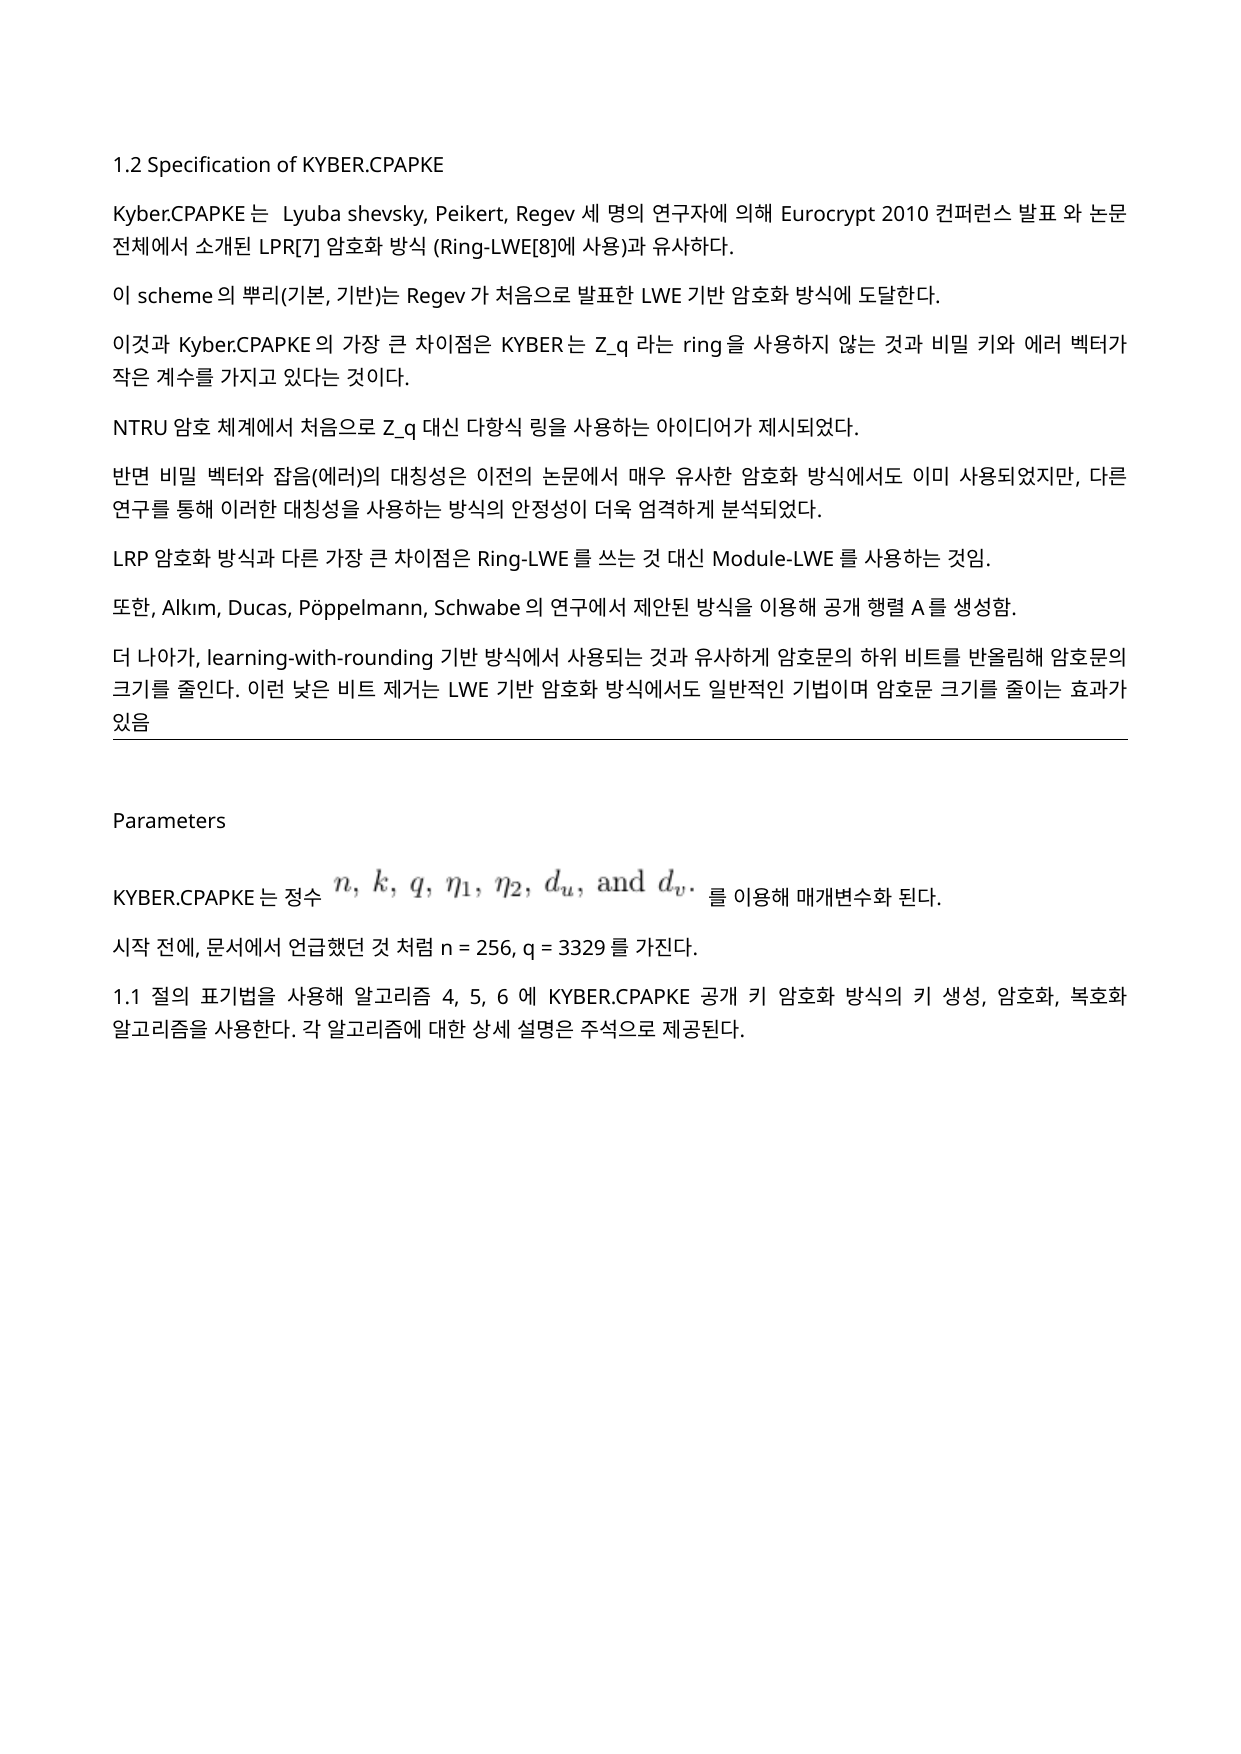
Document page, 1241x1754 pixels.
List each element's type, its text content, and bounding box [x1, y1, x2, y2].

text Kyber.CPAPKE는 Lyuba shevsky, Peikert, Regev 세 명의 연구자에 의해 Eurocrypt 2010 컨퍼런스 발표 와 논문 전체에서 소개된 LPR[7] 암호화 방식 (Ring-LWE[8]에 사용)과 유사하다. [112, 197, 1128, 260]
text 1.1 절의 표기법을 사용해 알고리즘 4, 5, 6 에 KYBER.CPAPKE 공개 키 암호화 방식의 키 생성, 암호화, 복호화 알고리즘을 사용한다. 각 알고리즘에 대한 상세 설명은 주석으로 제공된다. [112, 980, 1128, 1043]
text 더 나아가, learning-with-rounding 기반 방식에서 사용되는 것과 유사하게 암호문의 하위 비트를 반올림해 암호문의 크기를 줄인다. 이런 낮은 비트 제거는 LWE 기반 암호화 방식에서도 일반적인 기법이며 암호문 크기를 줄이는 효과가 있음 [112, 641, 1128, 740]
picture [328, 853, 708, 906]
text 또한, Alkım, Ducas, Pöppelmann, Schwabe의 연구에서 제안된 방식을 이용해 공개 행렬 A를 생성함. [112, 592, 1128, 622]
text Parameters [112, 807, 1128, 835]
text LRP 암호화 방식과 다른 가장 큰 차이점은 Ring-LWE를 쓰는 것 대신 Module-LWE 를 사용하는 것임. [112, 542, 1128, 573]
text NTRU 암호 체계에서 처음으로 Z_q 대신 다항식 링을 사용하는 아이디어가 제시되었다. [112, 411, 1128, 441]
text 반면 비밀 벡터와 잡음(에러)의 대칭성은 이전의 논문에서 매우 유사한 암호화 방식에서도 이미 사용되었지만, 다른 연구를 통해 이러한 대칭성을 사용하는 방식의 안정성이 더욱 엄격하게 분석되었다. [112, 460, 1128, 523]
text 이 scheme의 뿌리(기본, 기반)는 Regev가 처음으로 발표한 LWE 기반 암호화 방식에 도달한다. [112, 279, 1128, 310]
text 시작 전에, 문서에서 언급했던 것 처럼 n = 256, q = 3329를 가진다. [112, 931, 1128, 961]
text 이것과 Kyber.CPAPKE의 가장 큰 차이점은 KYBER는 Z_q 라는 ring을 사용하지 않는 것과 비밀 키와 에러 벡터가 작은 계수를 가지고 있다는 것이다. [112, 329, 1128, 392]
text 1.2 Specification of KYBER.CPAPKE [112, 150, 1128, 178]
